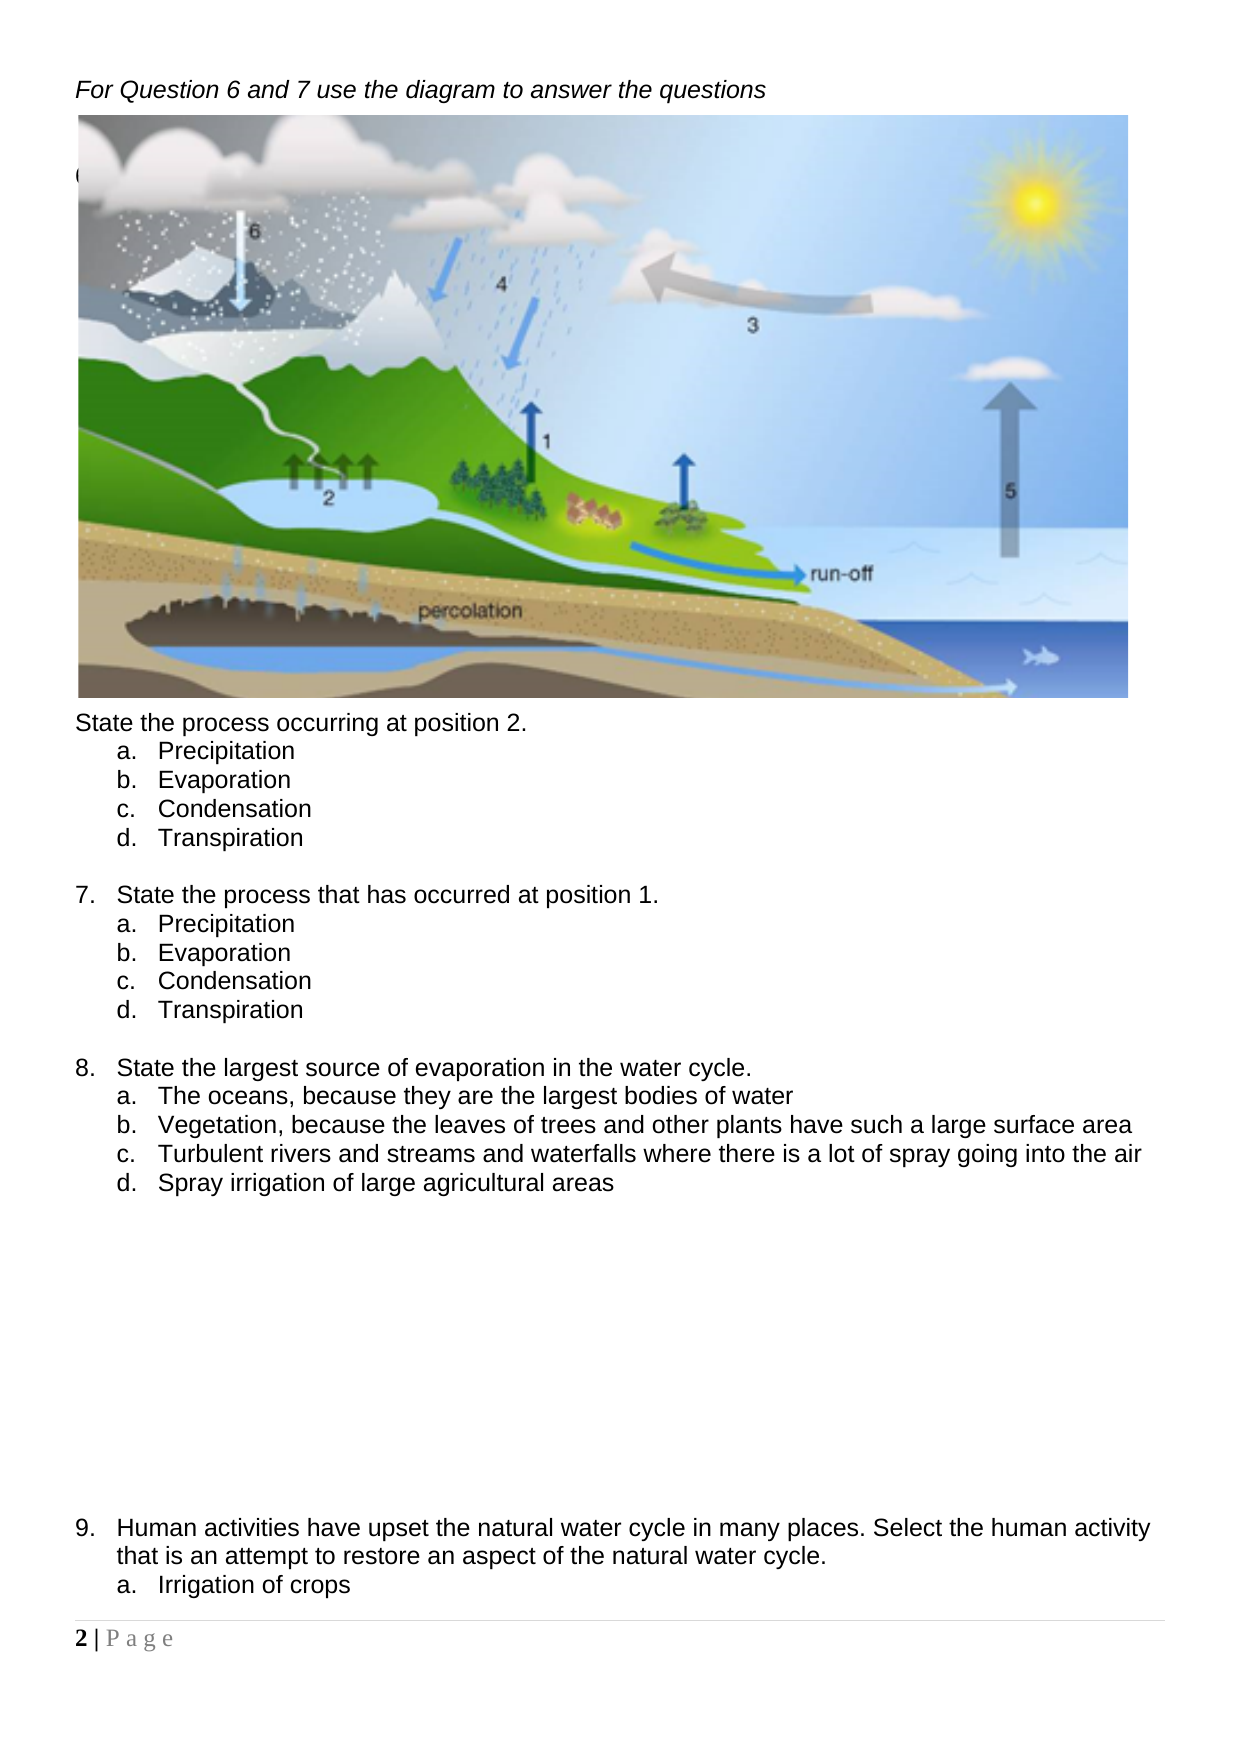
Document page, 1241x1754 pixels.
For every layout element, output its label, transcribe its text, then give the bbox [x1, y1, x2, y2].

list Evaporation [116, 765, 1165, 794]
list Human activities have upset the natural water cycle in many places. Select the human activity that is an attempt to restore an aspect of the natural water cycle. [75, 1512, 1165, 1570]
list Evaporation [116, 937, 1165, 966]
list Condensation [116, 966, 1165, 995]
list State the largest source of evaporation in the water cycle. [75, 1052, 1165, 1081]
list Irrigation of crops [116, 1570, 1165, 1599]
list Precipitation [116, 909, 1165, 937]
list Condensation [116, 794, 1165, 822]
list Spray irrigation of large agricultural areas [116, 1167, 1165, 1196]
list Precipitation [116, 736, 1165, 765]
list Transpiration [116, 822, 1165, 851]
picture [75, 115, 1128, 696]
list The oceans, because they are the largest bodies of water [116, 1081, 1165, 1110]
list Vegetation, because the leaves of trees and other plants have such a large surface area [116, 1110, 1165, 1139]
list Turbulent rivers and streams and waterfalls where there is a lot of spray going into the air [116, 1139, 1165, 1167]
text For Question 6 and 7 use the diagram to answer the questions [75, 75, 1165, 104]
list Transpiration [116, 995, 1165, 1024]
list State the process that has occurred at position 1. [75, 880, 1165, 909]
